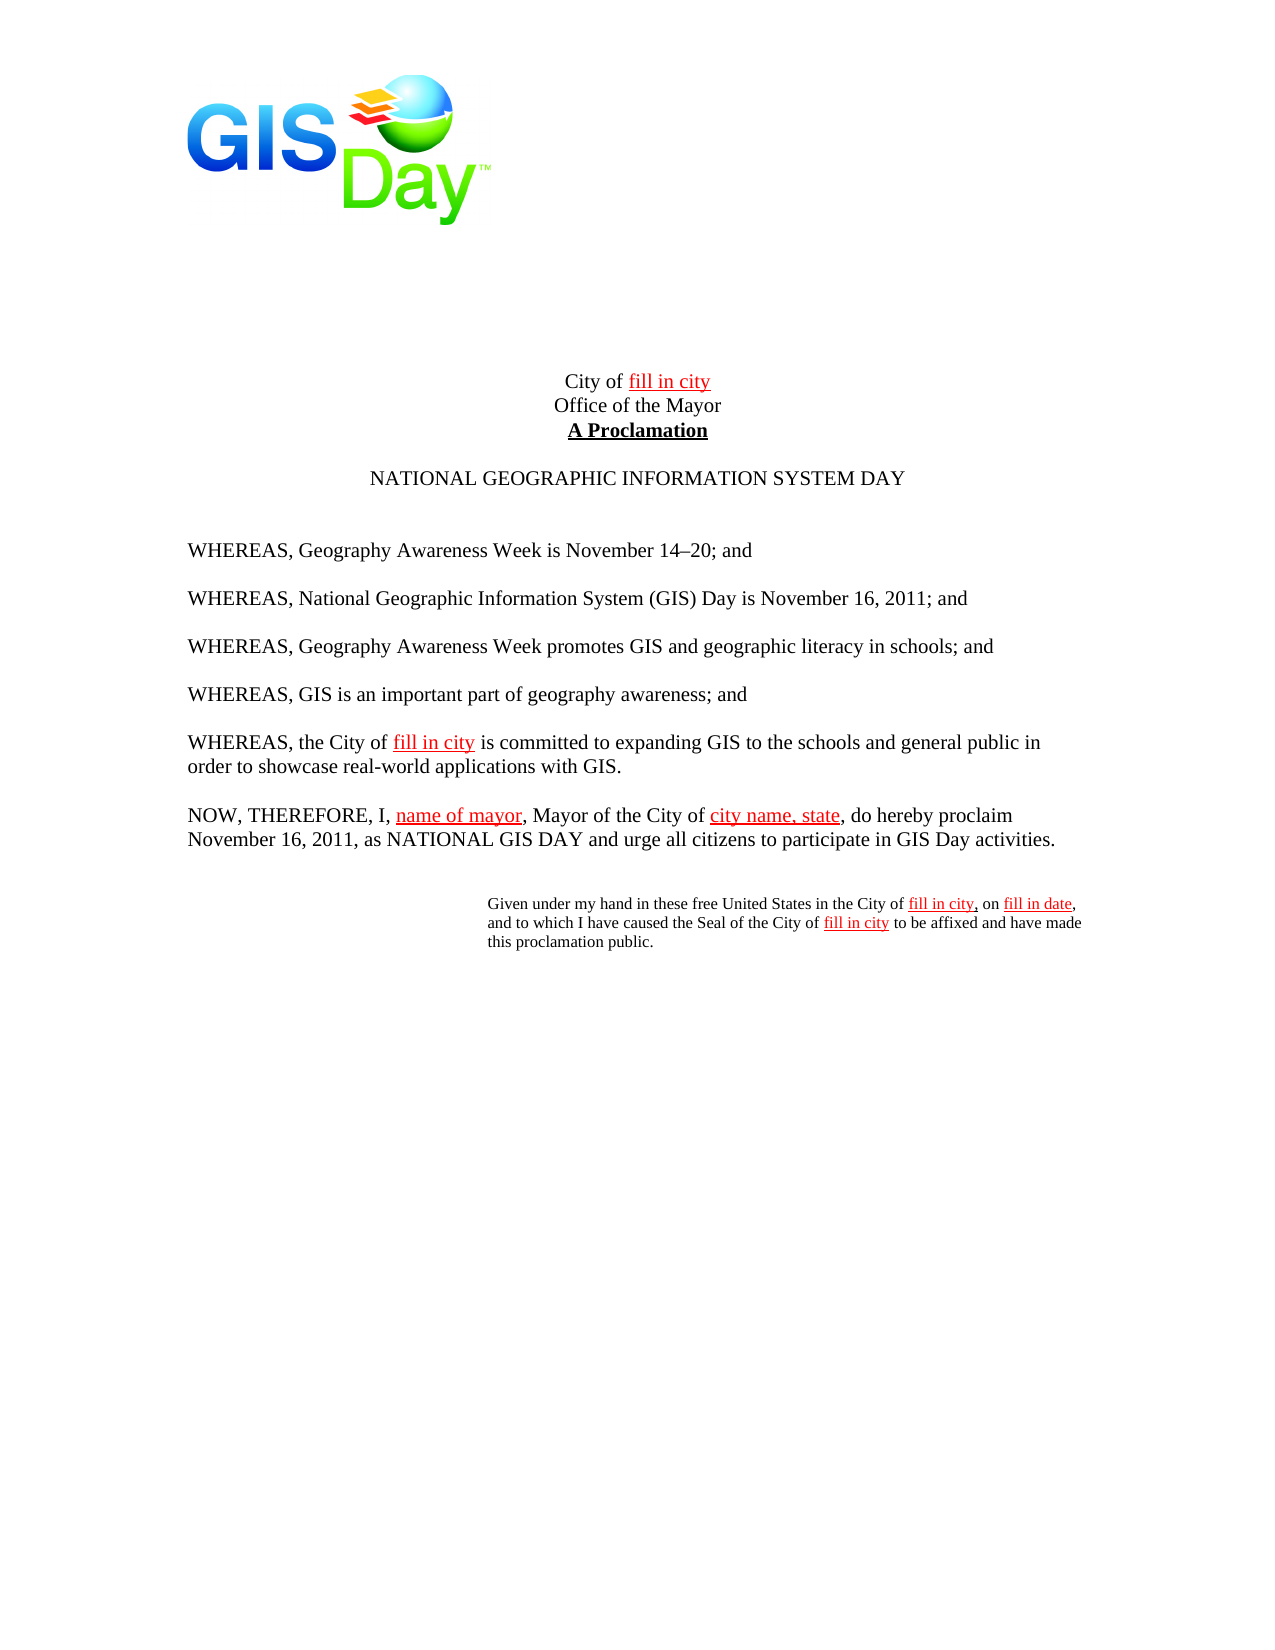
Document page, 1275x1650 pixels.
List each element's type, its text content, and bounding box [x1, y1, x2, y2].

text WHEREAS, National Geographic Information System (GIS) Day is November 16, 2011; and [187, 586, 1087, 610]
picture [187, 75, 491, 225]
text NOW, THEREFORE, I, name of mayor, Mayor of the City of city name, state, do hereby proclaim November 16, 2011, as NATIONAL GIS DAY and urge all citizens to participate in GIS Day activities. [187, 802, 1087, 851]
text WHEREAS, Geography Awareness Week promotes GIS and geographic literacy in schools; and [187, 634, 1087, 658]
text Given under my hand in these free United States in the City of fill in city, on fill in date, and to which I have caused the Seal of the City of fill in city to be affixed and have made this proclamation public. [487, 894, 1087, 951]
text Office of the Mayor [187, 393, 1087, 417]
text City of fill in city [187, 369, 1087, 393]
text NATIONAL GEOGRAPHIC INFORMATION SYSTEM DAY [187, 466, 1087, 490]
text WHEREAS, Geography Awareness Week is November 14–20; and [187, 538, 1087, 562]
text WHEREAS, the City of fill in city is committed to expanding GIS to the schools and general public in order to showcase real-world applications with GIS. [187, 730, 1087, 778]
subtitle A Proclamation [187, 417, 1087, 442]
text WHEREAS, GIS is an important part of geography awareness; and [187, 682, 1087, 706]
